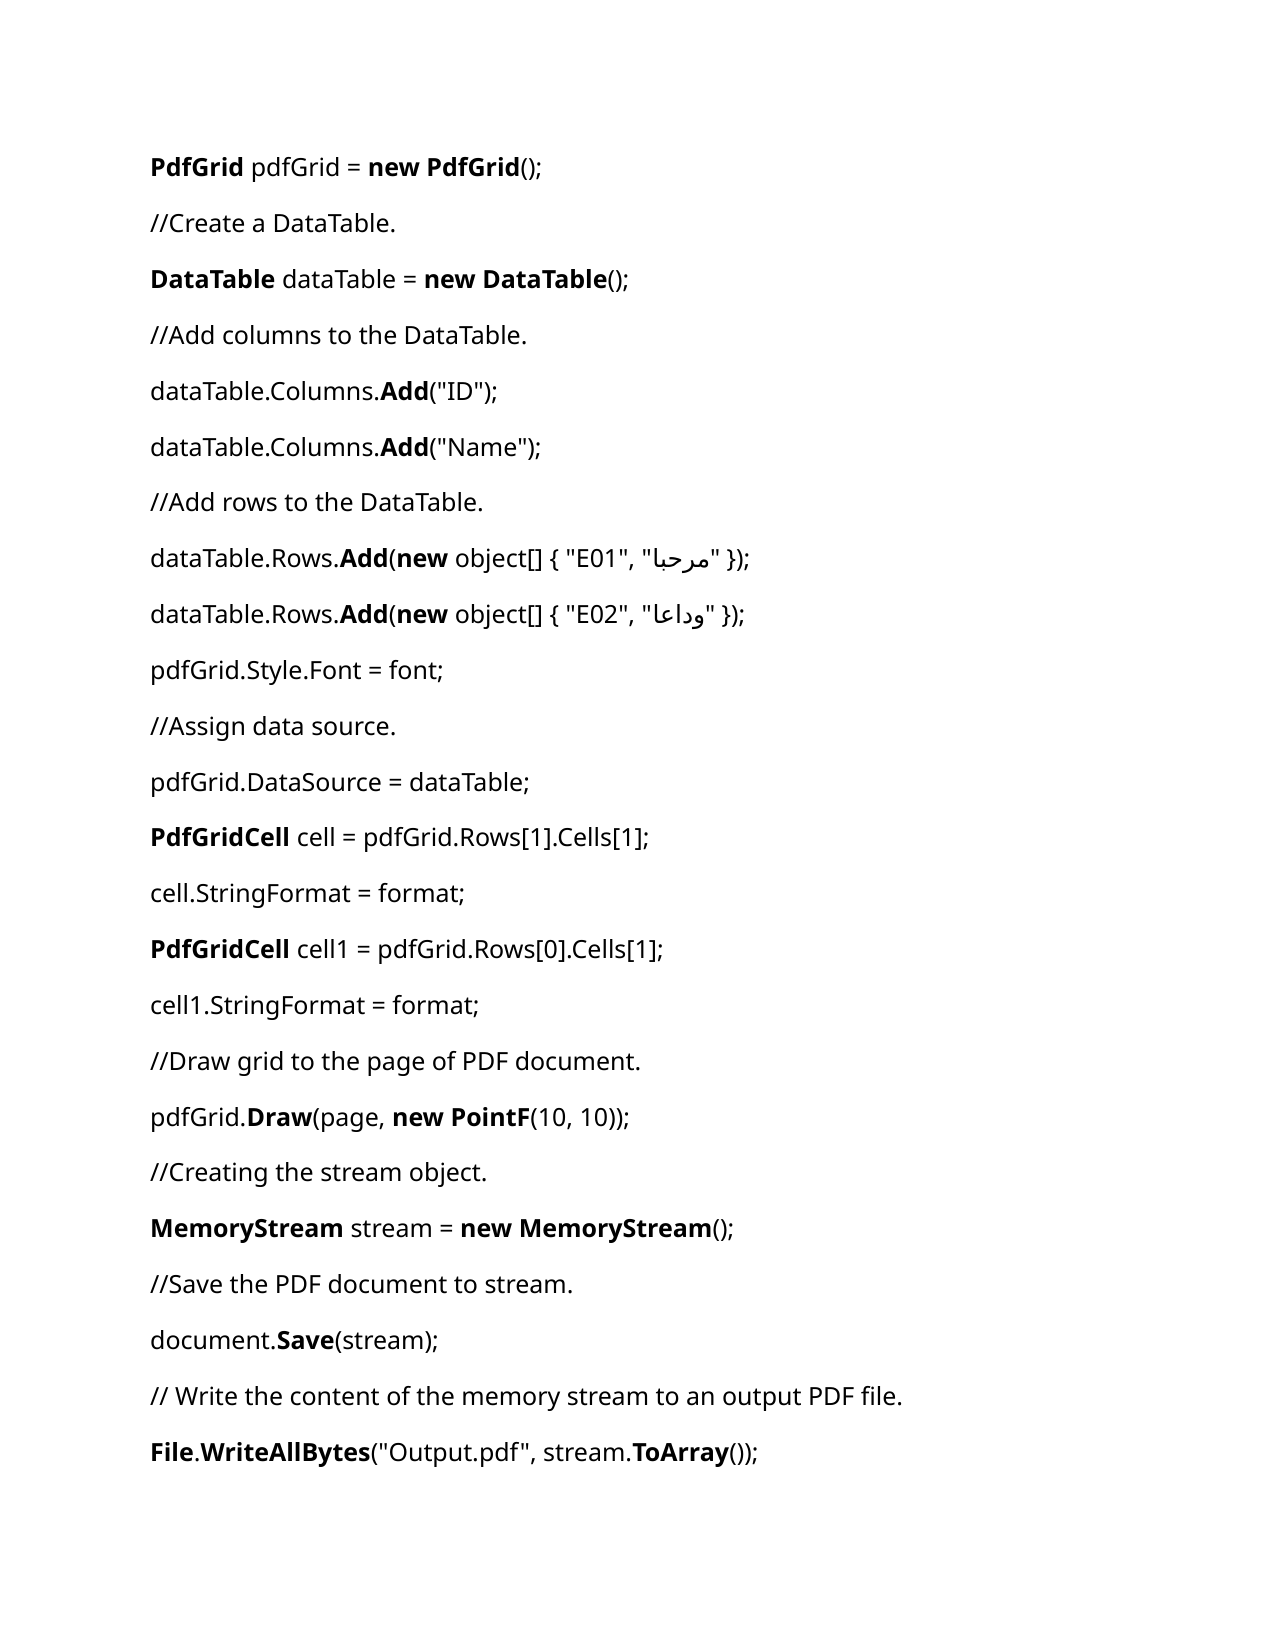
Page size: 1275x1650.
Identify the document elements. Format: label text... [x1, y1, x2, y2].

text cell.StringFormat = format; [150, 876, 1125, 910]
text pdfGrid.Style.Font = font; [150, 652, 1125, 687]
text DataTable dataTable = new DataTable(); [150, 262, 1125, 296]
text //Add columns to the DataTable. [150, 317, 1125, 352]
text PdfGridCell cell = pdfGrid.Rows[1].Cells[1]; [150, 820, 1125, 854]
text //Create a DataTable. [150, 206, 1125, 240]
text //Add rows to the DataTable. [150, 485, 1125, 519]
text dataTable.Rows.Add(new object[] { "E02", "وداعا" }); [150, 597, 1125, 631]
text // Write the content of the memory stream to an output PDF file. [150, 1378, 1125, 1412]
text PdfGrid pdfGrid = new PdfGrid(); [150, 150, 1125, 184]
text //Draw grid to the page of PDF document. [150, 1043, 1125, 1077]
text pdfGrid.Draw(page, new PointF(10, 10)); [150, 1099, 1125, 1133]
text PdfGridCell cell1 = pdfGrid.Rows[0].Cells[1]; [150, 932, 1125, 966]
text dataTable.Columns.Add("ID"); [150, 373, 1125, 407]
text cell1.StringFormat = format; [150, 987, 1125, 1022]
text document.Save(stream); [150, 1322, 1125, 1357]
text //Creating the stream object. [150, 1155, 1125, 1189]
text //Save the PDF document to stream. [150, 1267, 1125, 1301]
text pdfGrid.DataSource = dataTable; [150, 764, 1125, 798]
text File.WriteAllBytes("Output.pdf", stream.ToArray()); [150, 1434, 1125, 1468]
text //Assign data source. [150, 708, 1125, 742]
text MemoryStream stream = new MemoryStream(); [150, 1211, 1125, 1245]
text dataTable.Rows.Add(new object[] { "E01", "مرحبا" }); [150, 541, 1125, 575]
text dataTable.Columns.Add("Name"); [150, 429, 1125, 463]
